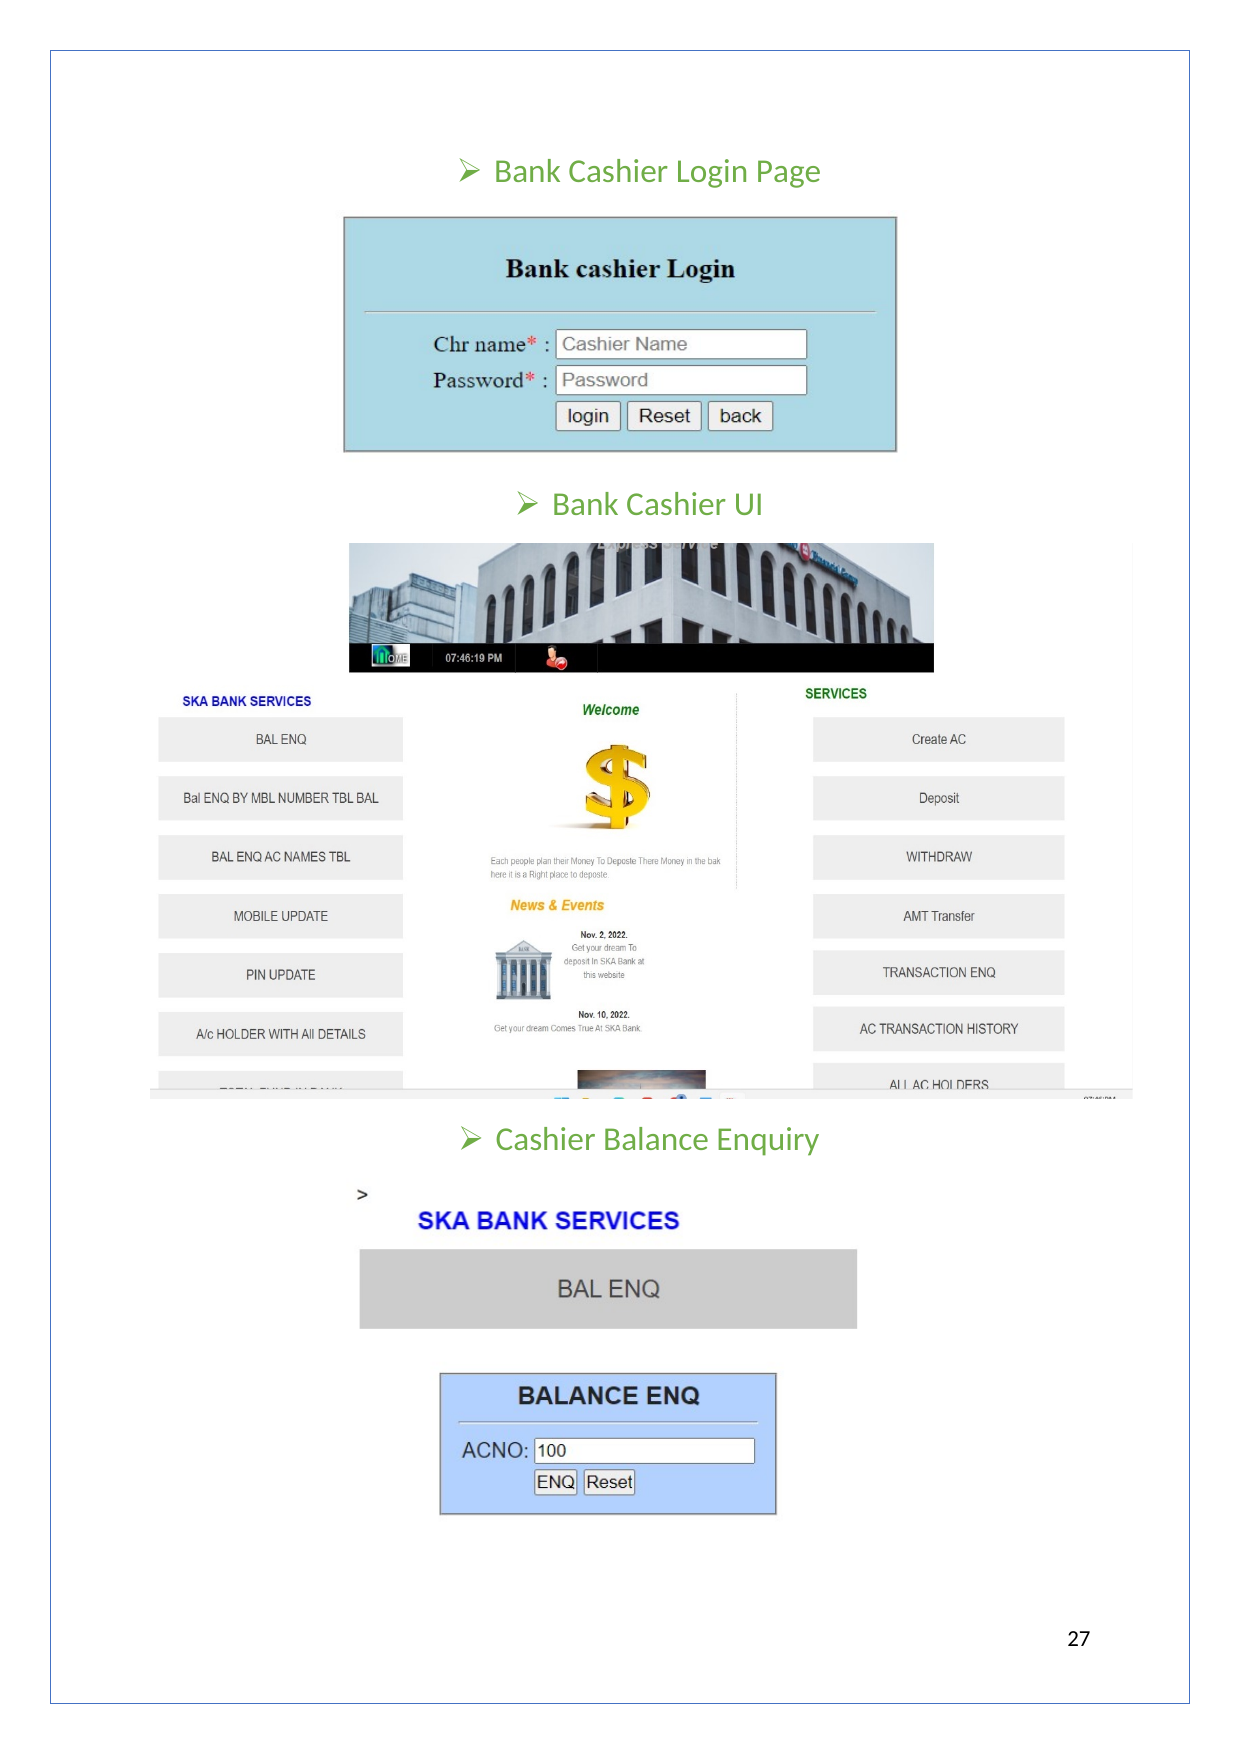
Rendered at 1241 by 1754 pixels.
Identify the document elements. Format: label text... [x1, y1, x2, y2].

list Bank Cashier Login Page [187, 150, 1090, 191]
picture [346, 1178, 894, 1552]
list Cashier Balance Enquiry [187, 1118, 1090, 1158]
picture [326, 210, 914, 465]
list Bank Cashier UI [187, 483, 1090, 524]
picture [150, 543, 1133, 1099]
